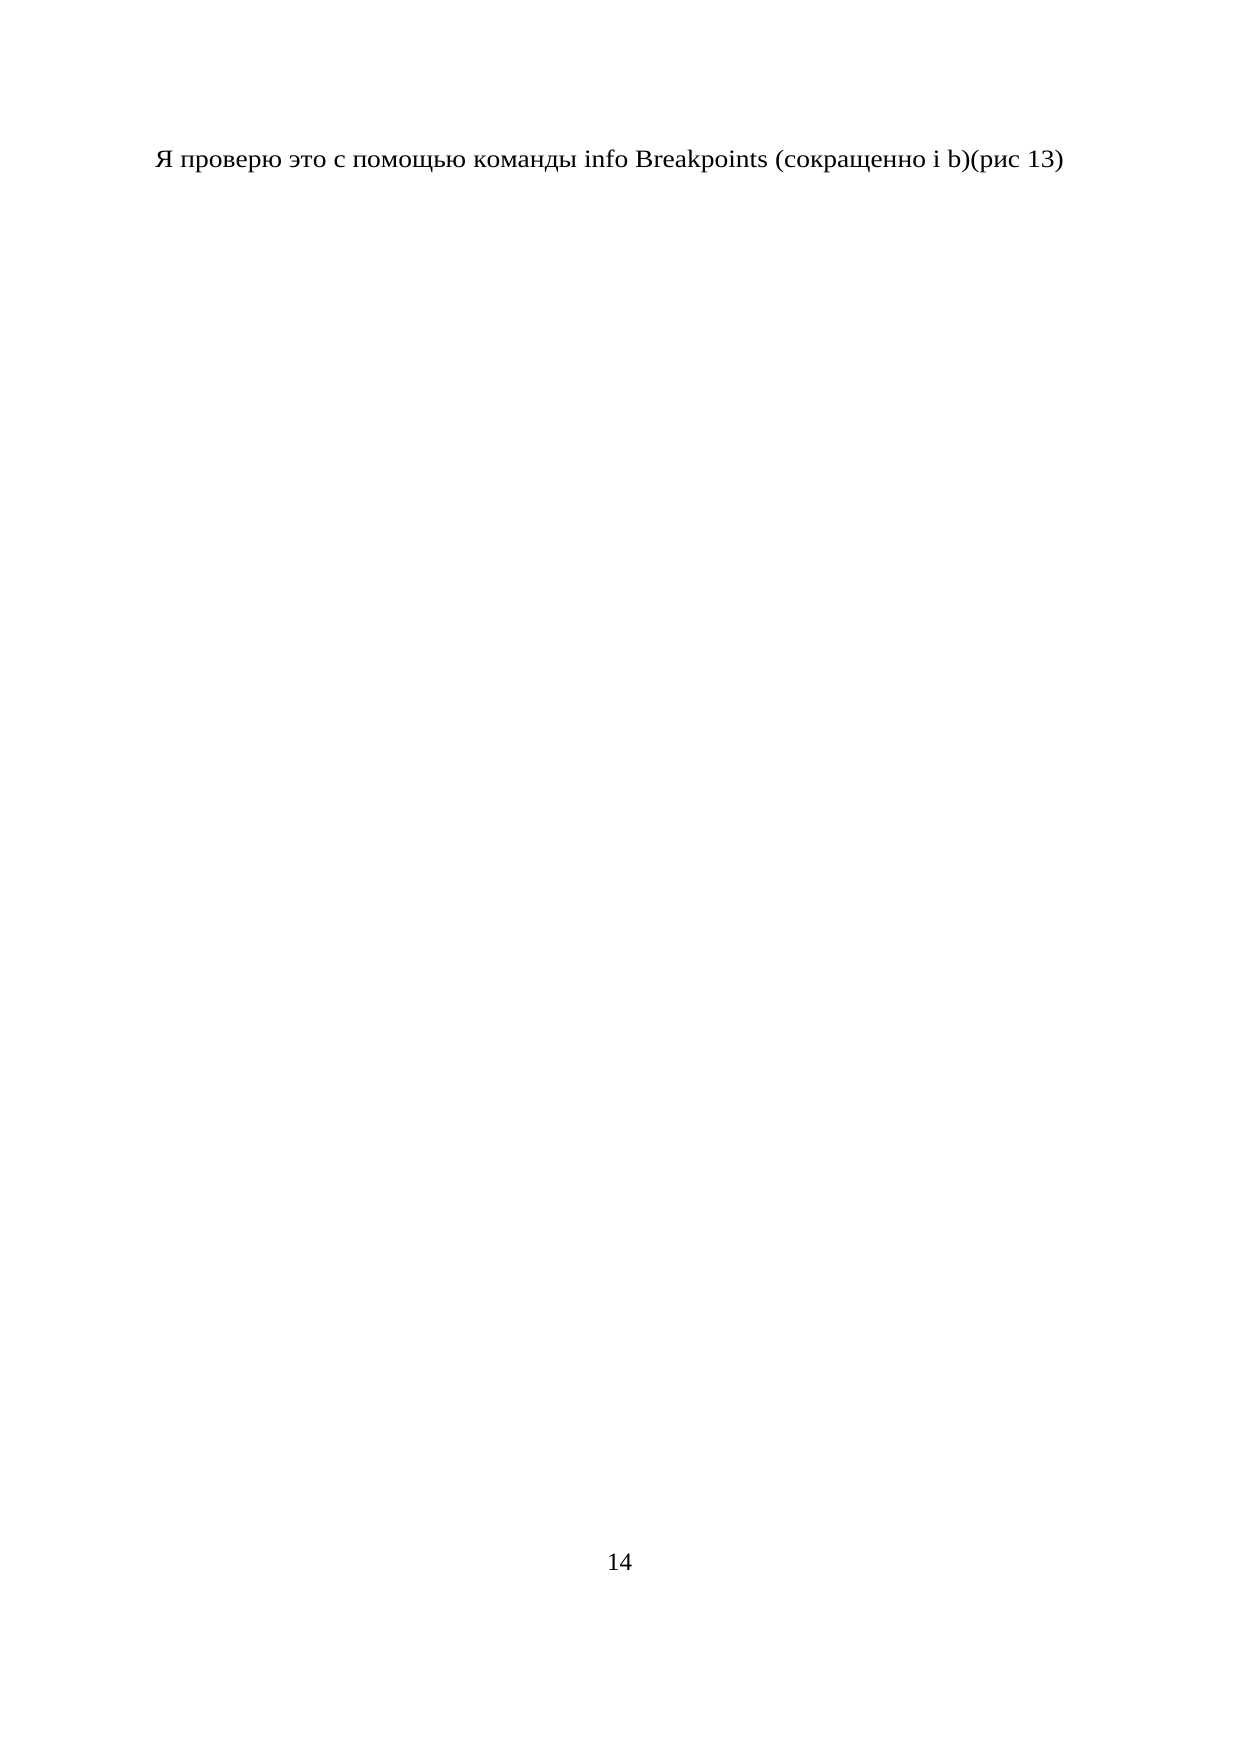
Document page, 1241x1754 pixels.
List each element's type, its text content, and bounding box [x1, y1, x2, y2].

text Я проверю это с помощью команды info Breakpoints (сокращенно i b)(рис 13) [155, 144, 1103, 172]
